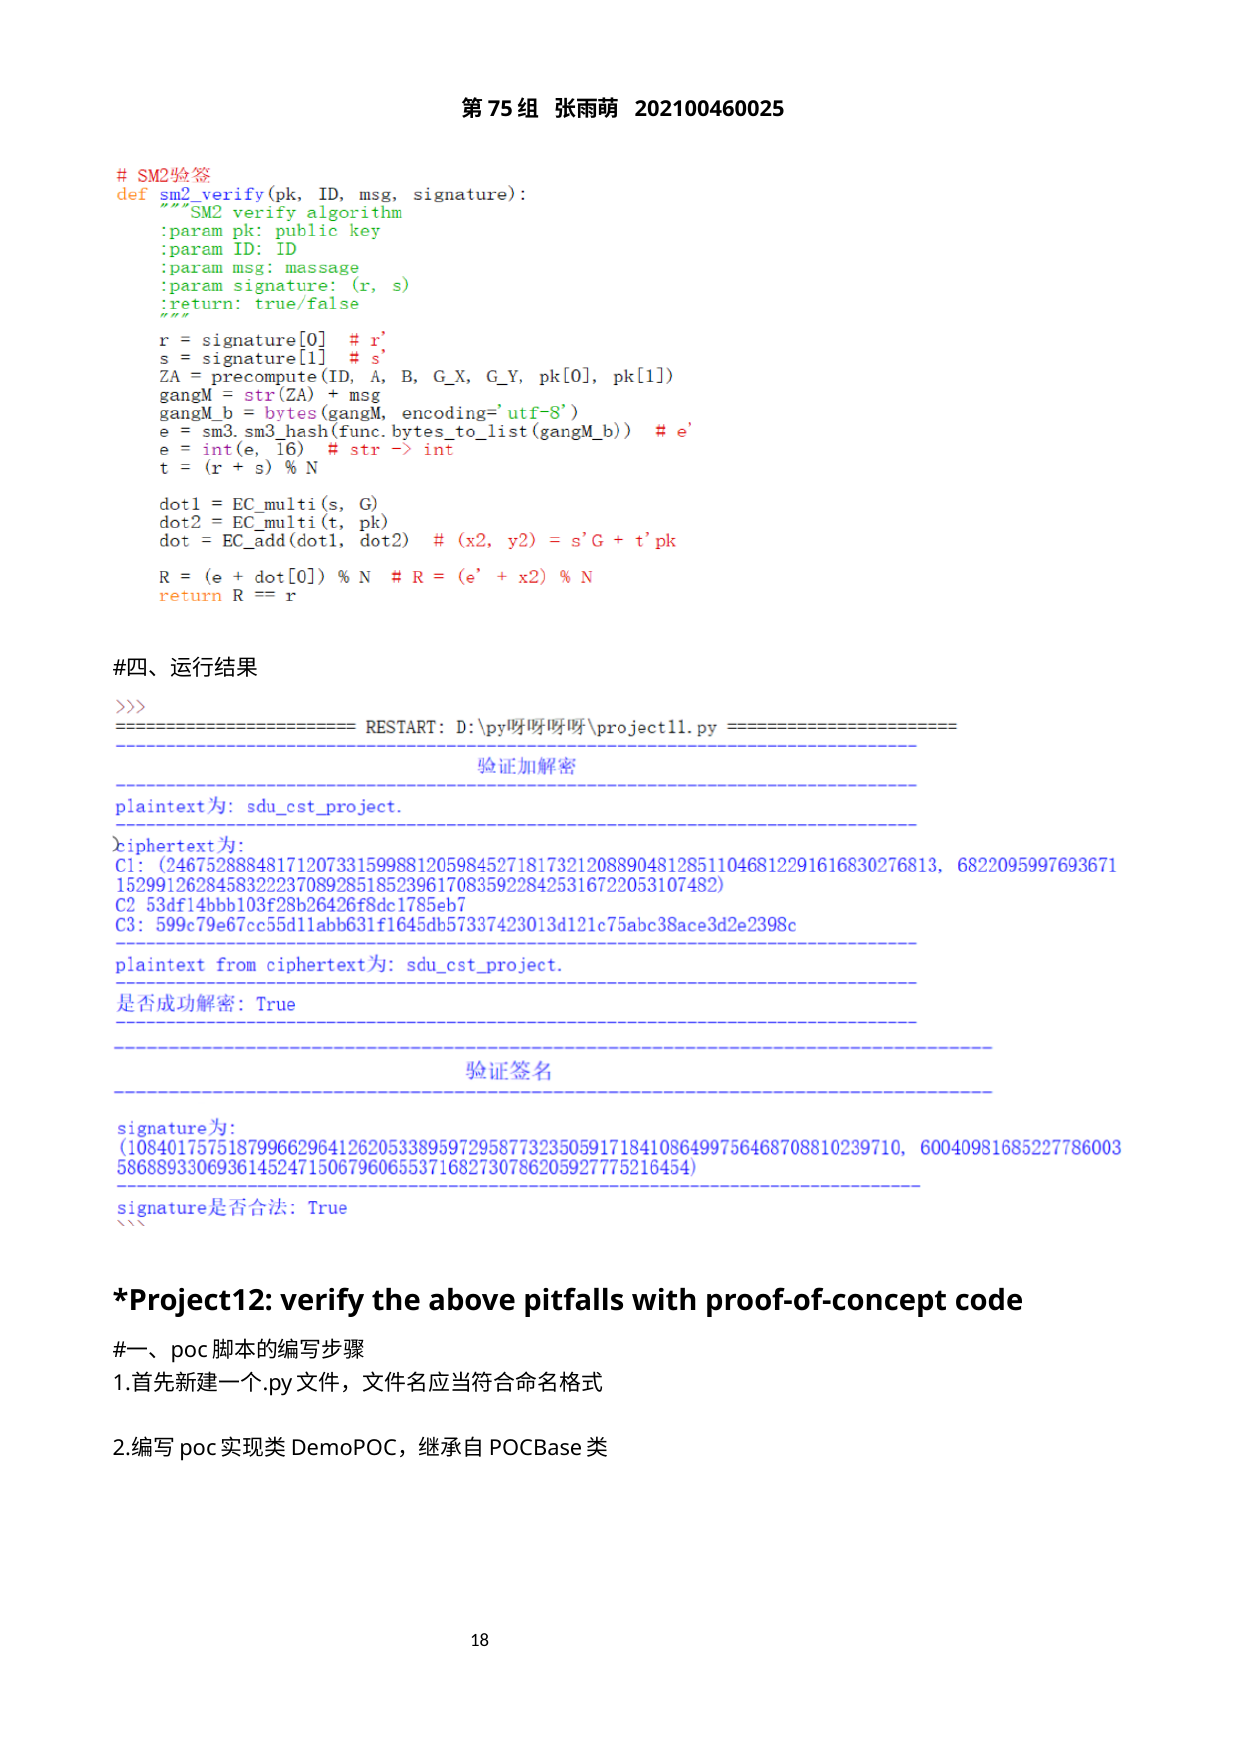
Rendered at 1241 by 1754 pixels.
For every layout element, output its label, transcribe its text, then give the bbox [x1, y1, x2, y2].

text 2.编写poc实现类DemoPOC，继承自POCBase类 [112, 1429, 1128, 1462]
picture [112, 690, 1128, 1032]
text #一、poc脚本的编写步骤 [112, 1332, 1128, 1364]
picture [112, 1110, 1128, 1229]
text #四、运行结果 [112, 649, 1128, 682]
picture [112, 1040, 1027, 1104]
text *Project12: verify the above pitfalls with proof-of-concept code [112, 1267, 1128, 1332]
text 1.首先新建一个.py文件，文件名应当符合命名格式 [112, 1364, 1128, 1397]
picture [112, 163, 1098, 615]
